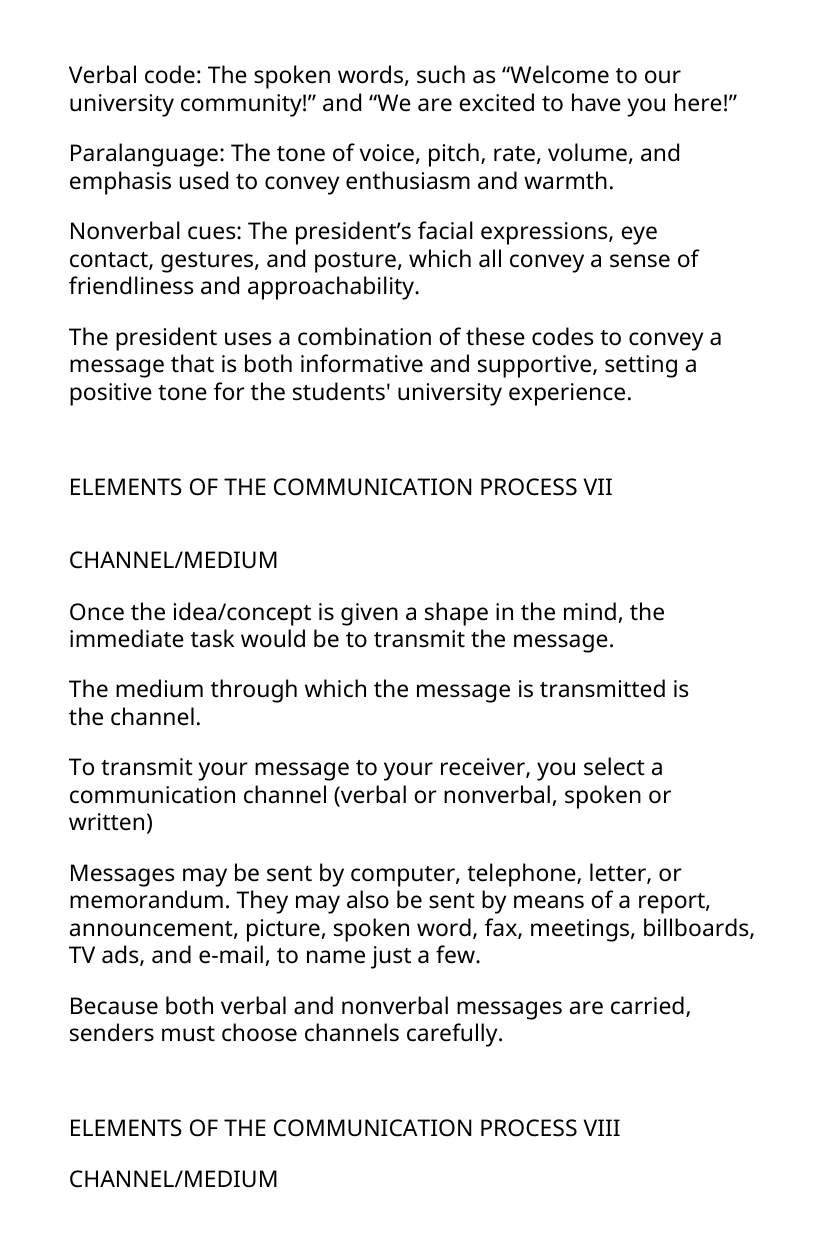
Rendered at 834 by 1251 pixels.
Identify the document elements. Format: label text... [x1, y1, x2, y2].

text ELEMENTS OF THE COMMUNICATION PROCESS VII [69, 468, 761, 502]
text Because both verbal and nonverbal messages are carried, senders must choose channels carefully. [69, 992, 731, 1047]
text CHANNEL/MEDIUM [69, 541, 761, 575]
text Verbal code: The spoken words, such as “Welcome to our university community!” and “We are excited to have you here!” [69, 62, 761, 117]
text To transmit your message to your receiver, you select a communication channel (verbal or nonverbal, spoken or written) [69, 754, 731, 836]
text Once the idea/concept is given a shape in the mind, the immediate task would be to transmit the message. [69, 598, 761, 653]
text CHANNEL/MEDIUM [69, 1160, 761, 1194]
text The president uses a combination of these codes to convey a message that is both informative and supportive, setting a positive tone for the students' university experience. [69, 323, 746, 405]
text ELEMENTS OF THE COMMUNICATION PROCESS VIII [69, 1109, 761, 1143]
text Paralanguage: The tone of voice, pitch, rate, volume, and emphasis used to convey enthusiasm and warmth. [69, 140, 761, 195]
text Nonverbal cues: The president’s facial expressions, eye contact, gestures, and posture, which all convey a sense of friendliness and approachability. [69, 218, 746, 300]
text Messages may be sent by computer, telephone, letter, or memorandum. They may also be sent by means of a report, announcement, picture, spoken word, fax, meetings, billboards, TV ads, and e-mail, to name just a few. [69, 859, 761, 969]
text The medium through which the message is transmitted is the channel. [69, 676, 701, 731]
